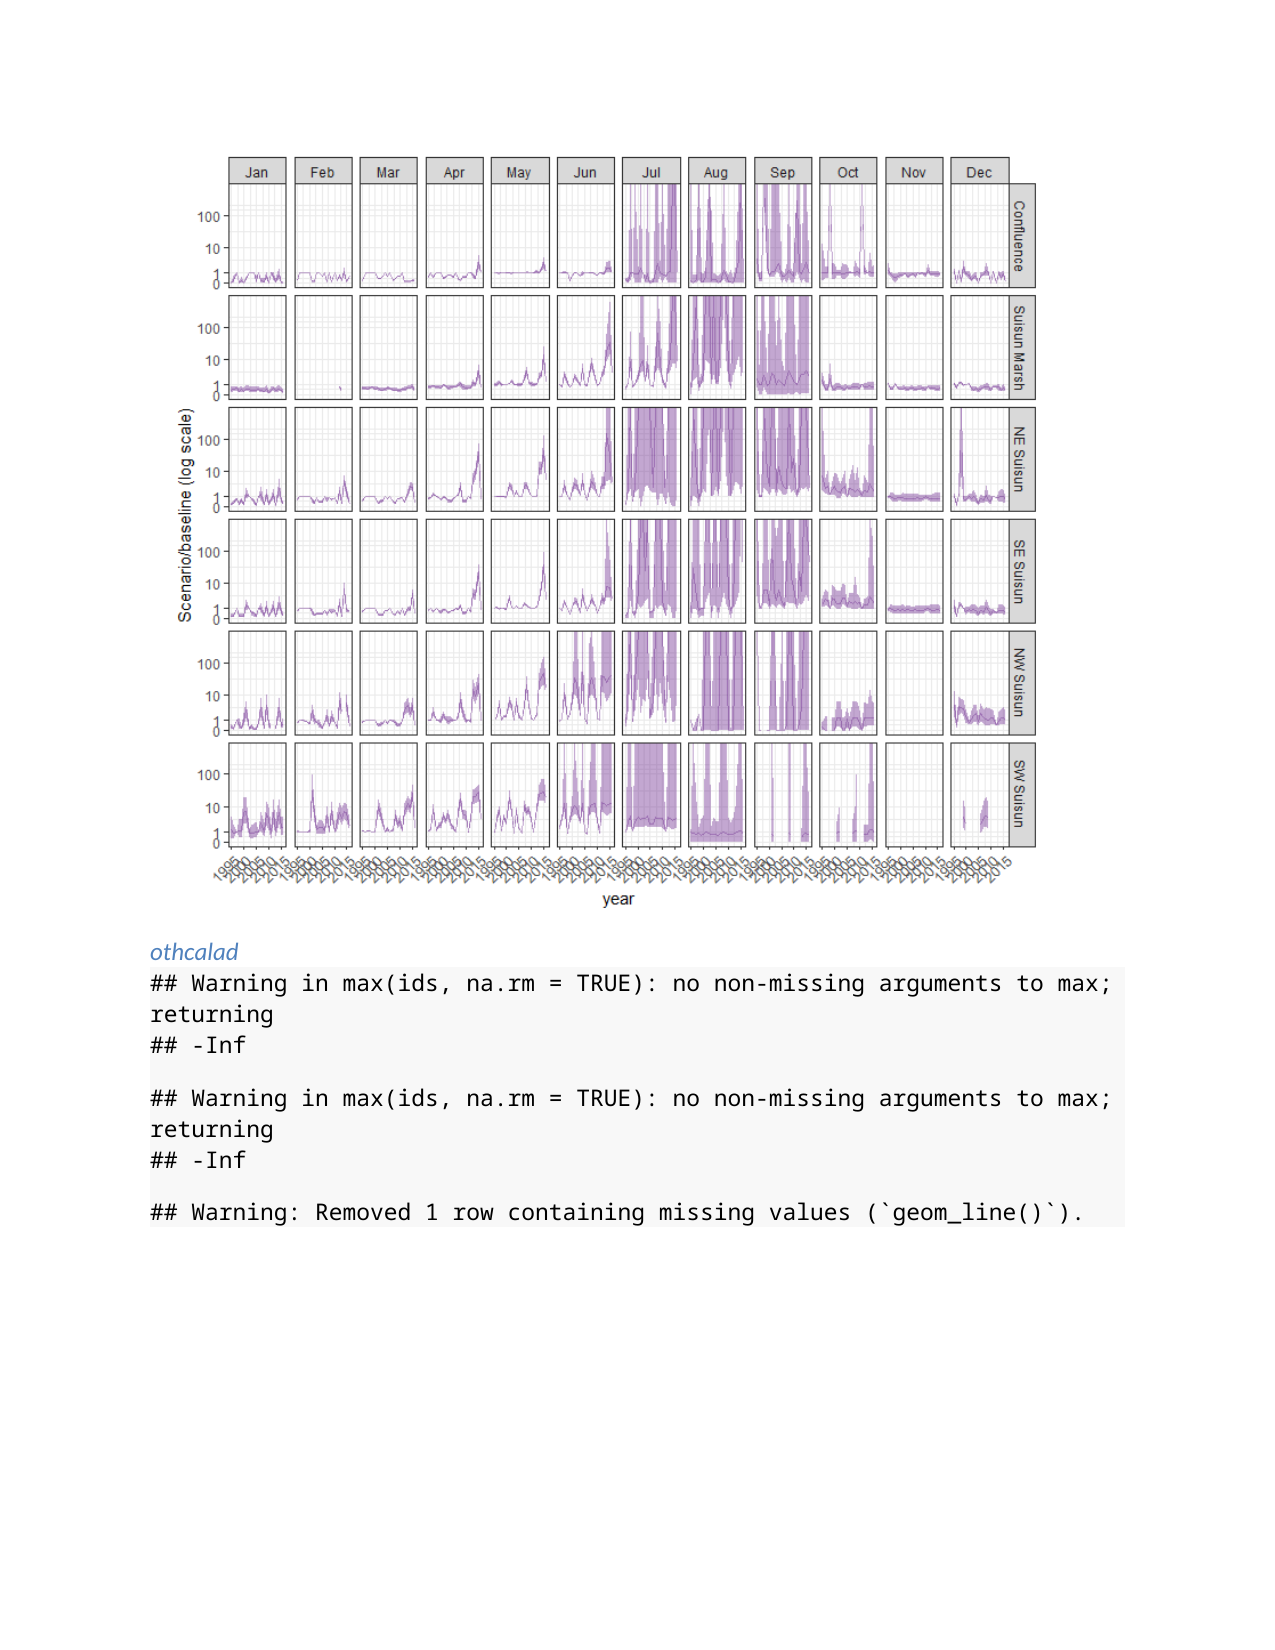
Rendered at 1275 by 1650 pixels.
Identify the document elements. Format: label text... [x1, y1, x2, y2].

subtitle othcalad [150, 936, 1125, 967]
text ## Warning in max(ids, na.rm = TRUE): no non-missing arguments to max; returning ## -Inf [150, 1082, 1125, 1175]
text ## Warning in max(ids, na.rm = TRUE): no non-missing arguments to max; returning ## -Inf [150, 967, 1125, 1061]
picture [168, 150, 1044, 916]
text ## Warning: Removed 1 row containing missing values (`geom_line()`). [150, 1196, 1125, 1227]
